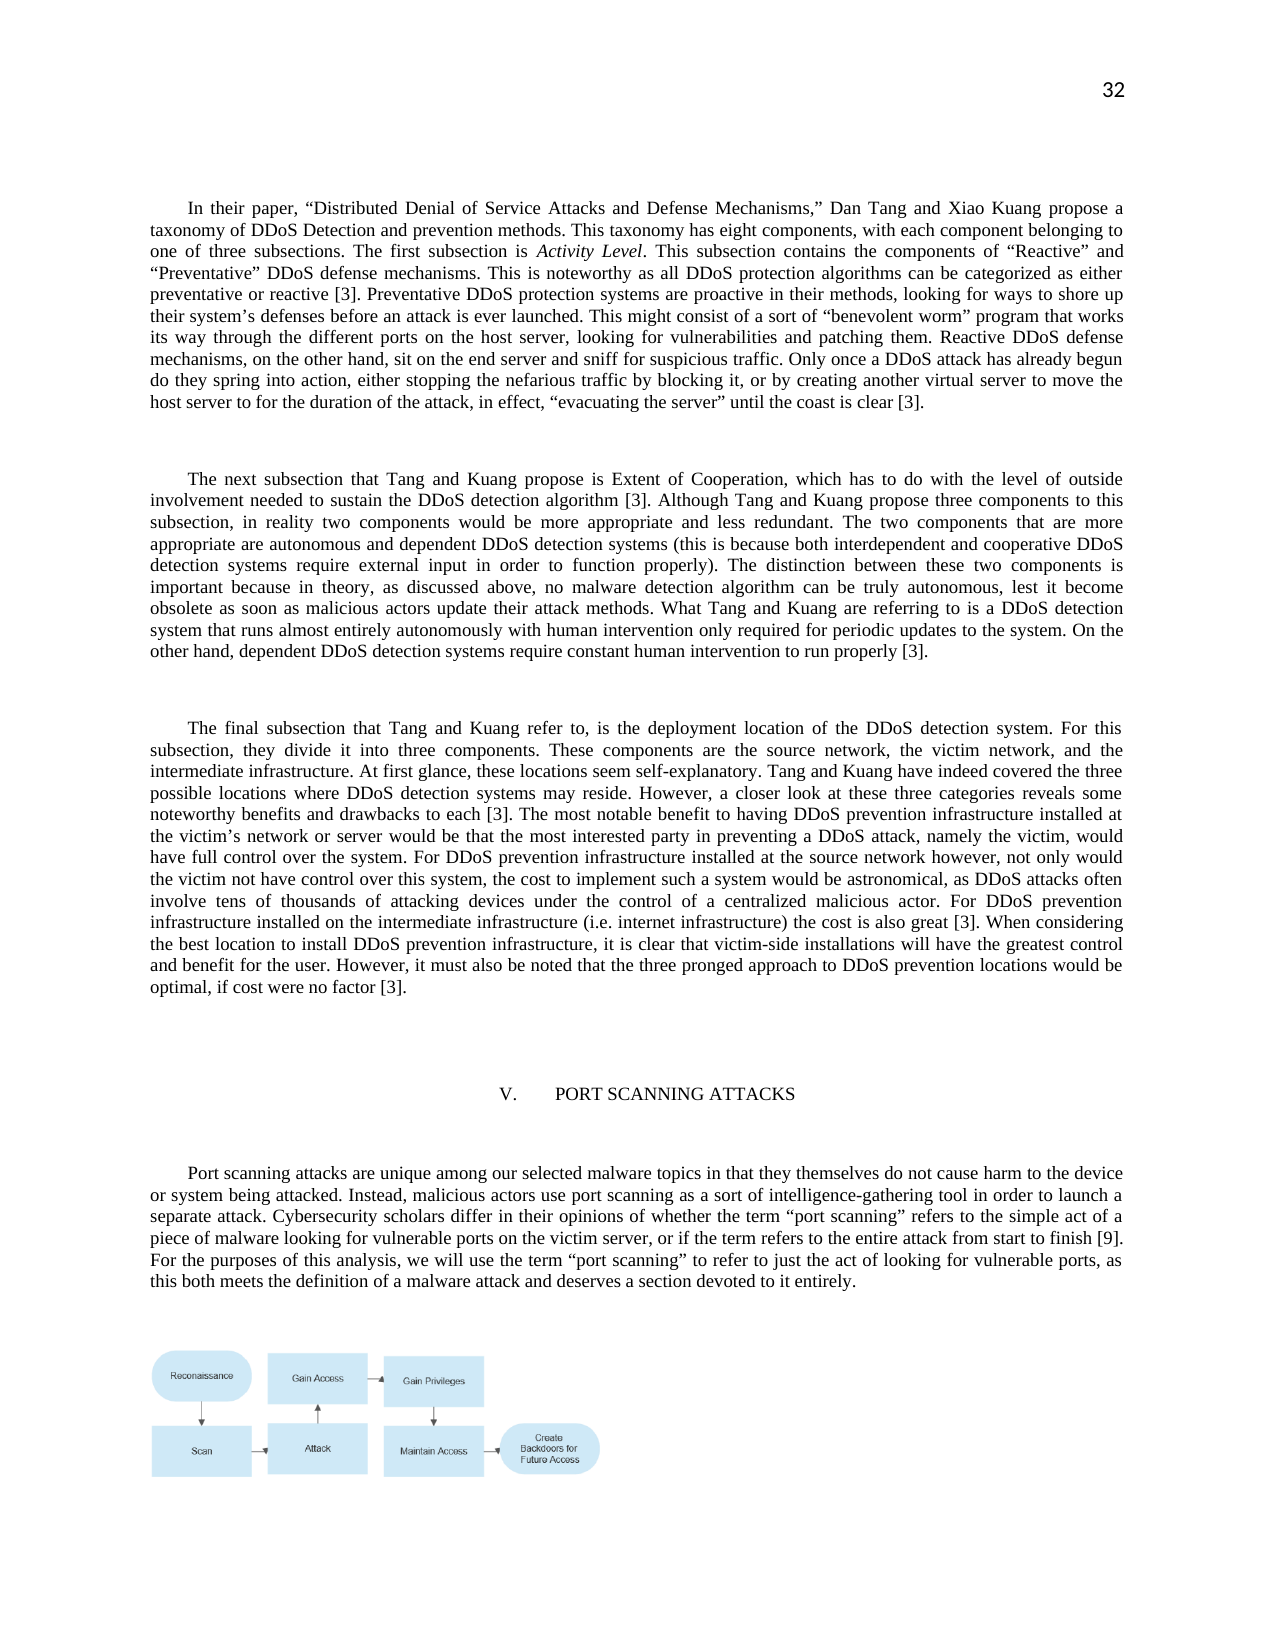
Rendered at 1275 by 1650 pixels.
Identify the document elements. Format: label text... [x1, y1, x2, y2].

list PORT SCANNING ATTACKS [187, 1083, 1125, 1104]
text In their paper, “Distributed Denial of Service Attacks and Defense Mechanisms,” Dan Tang and Xiao Kuang propose a taxonomy of DDoS Detection and prevention methods. This taxonomy has eight components, with each component belonging to one of three subsections. The first subsection is Activity Level. This subsection contains the components of “Reactive” and “Preventative” DDoS defense mechanisms. This is noteworthy as all DDoS protection algorithms can be categorized as either preventative or reactive [3]. Preventative DDoS protection systems are proactive in their methods, looking for ways to shore up their system’s defenses before an attack is ever launched. This might consist of a sort of “benevolent worm” program that works its way through the different ports on the host server, looking for vulnerabilities and patching them. Reactive DDoS defense mechanisms, on the other hand, sit on the end server and sniff for suspicious traffic. Only once a DDoS attack has already begun do they spring into action, either stopping the nefarious traffic by blocking it, or by creating another virtual server to move the host server to for the duration of the attack, in effect, “evacuating the server” until the coast is clear [3]. [150, 197, 1125, 412]
text Port scanning attacks are unique among our selected malware topics in that they themselves do not cause harm to the device or system being attacked. Instead, malicious actors use port scanning as a sort of intelligence-gathering tool in order to launch a separate attack. Cybersecurity scholars differ in their opinions of whether the term “port scanning” refers to the simple act of a piece of malware looking for vulnerable ports on the victim server, or if the term refers to the entire attack from start to finish [9]. For the purposes of this analysis, we will use the term “port scanning” to refer to just the act of looking for vulnerable ports, as this both meets the definition of a malware attack and deserves a section devoted to it entirely. [150, 1162, 1125, 1292]
text The next subsection that Tang and Kuang propose is Extent of Cooperation, which has to do with the level of outside involvement needed to sustain the DDoS detection algorithm [3]. Although Tang and Kuang propose three components to this subsection, in reality two components would be more appropriate and less redundant. The two components that are more appropriate are autonomous and dependent DDoS detection systems (this is because both interdependent and cooperative DDoS detection systems require external input in order to function properly). The distinction between these two components is important because in theory, as discussed above, no malware detection algorithm can be truly autonomous, lest it become obsolete as soon as malicious actors update their attack methods. What Tang and Kuang are referring to is a DDoS detection system that runs almost entirely autonomously with human intervention only required for periodic updates to the system. On the other hand, dependent DDoS detection systems require constant human intervention to run properly [3]. [150, 468, 1125, 662]
picture [150, 1346, 600, 1483]
text The final subsection that Tang and Kuang refer to, is the deployment location of the DDoS detection system. For this subsection, they divide it into three components. These components are the source network, the victim network, and the intermediate infrastructure. At first glance, these locations seem self-explanatory. Tang and Kuang have indeed covered the three possible locations where DDoS detection systems may reside. However, a closer look at these three categories reveals some noteworthy benefits and drawbacks to each [3]. The most notable benefit to having DDoS prevention infrastructure installed at the victim’s network or server would be that the most interested party in preventing a DDoS attack, namely the victim, would have full control over the system. For DDoS prevention infrastructure installed at the source network however, not only would the victim not have control over this system, the cost to implement such a system would be astronomical, as DDoS attacks often involve tens of thousands of attacking devices under the control of a centralized malicious actor. For DDoS prevention infrastructure installed on the intermediate infrastructure (i.e. internet infrastructure) the cost is also great [3]. When considering the best location to install DDoS prevention infrastructure, it is clear that victim-side installations will have the greatest control and benefit for the user. However, it must also be noted that the three pronged approach to DDoS prevention locations would be optimal, if cost were no factor [3]. [150, 717, 1125, 997]
